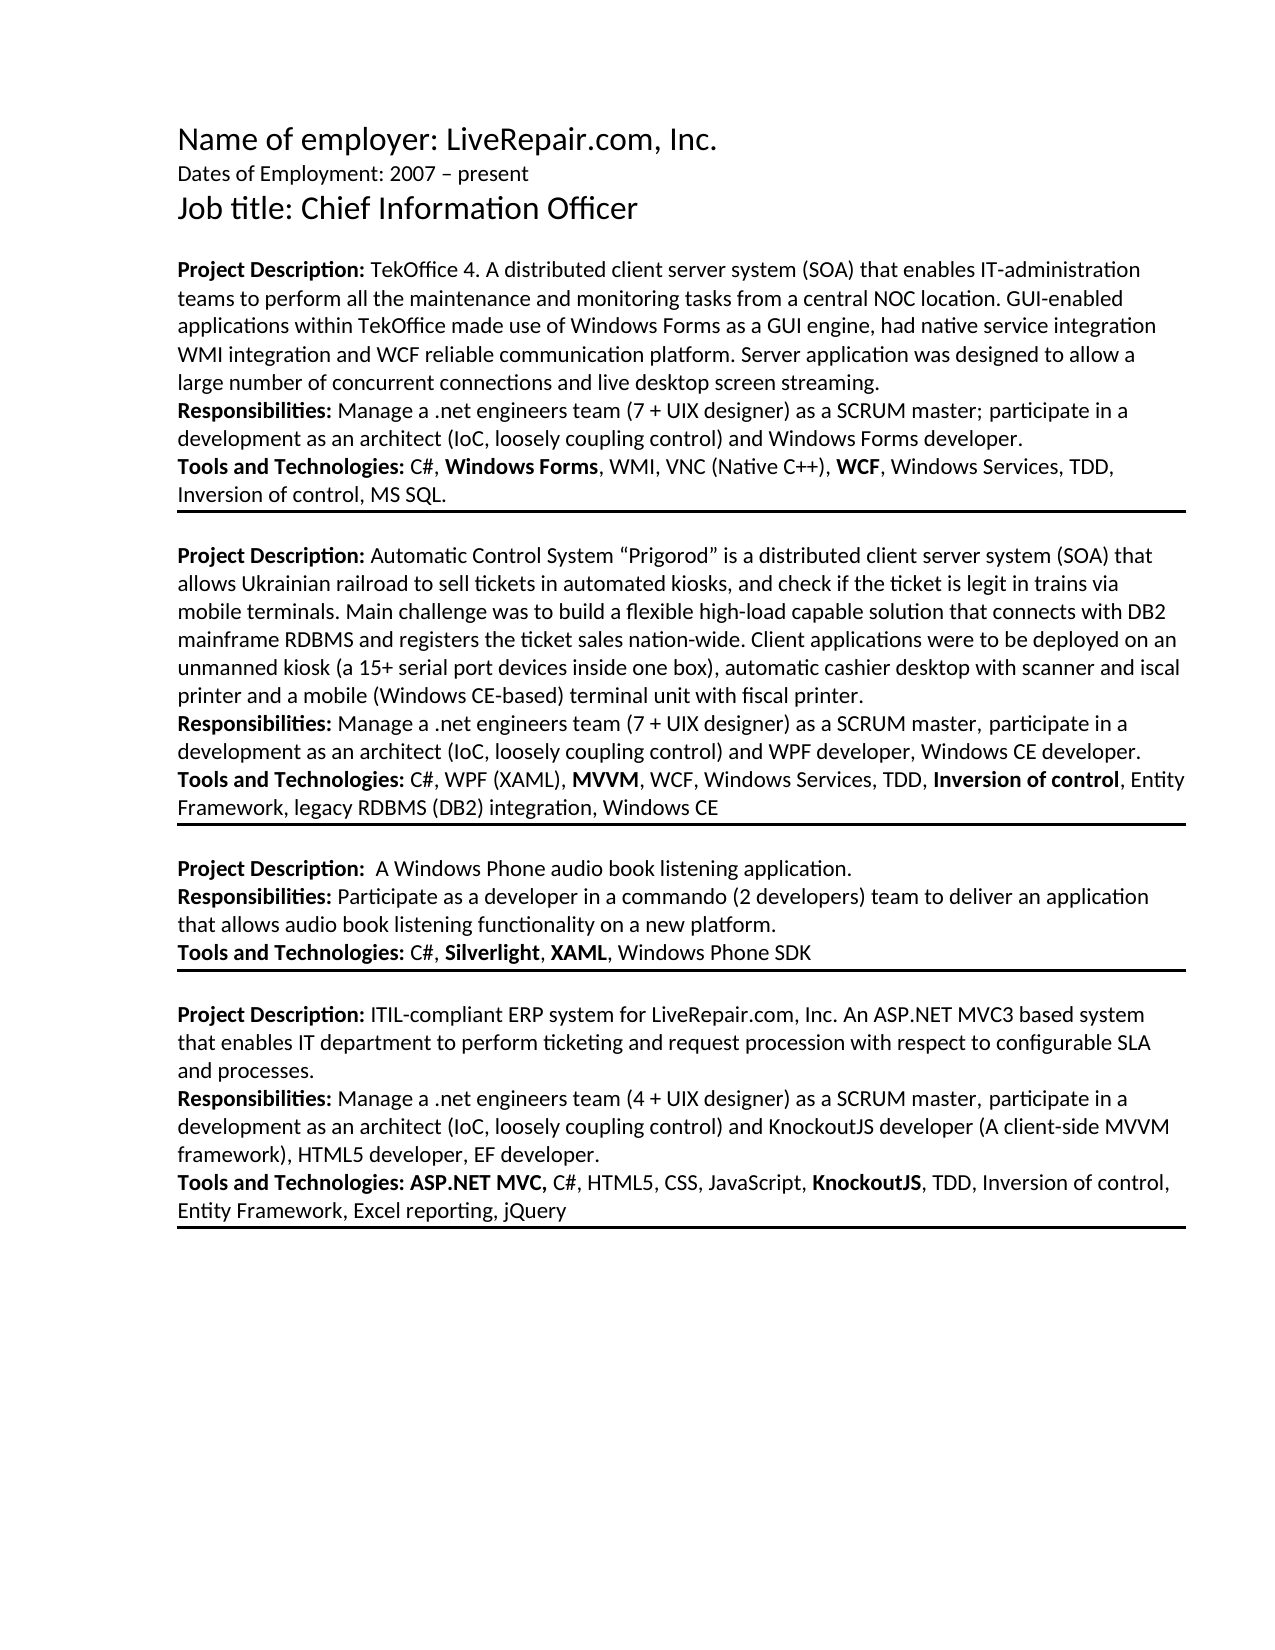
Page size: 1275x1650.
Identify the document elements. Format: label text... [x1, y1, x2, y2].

text Responsibilities: Manage a .net engineers team (4 + UIX designer) as a SCRUM master, participate in a development as an architect (IoC, loosely coupling control) and KnockoutJS developer (A client-side MVVM framework), HTML5 developer, EF developer. [177, 1084, 1186, 1168]
text Dates of Employment: 2007 – present [177, 159, 1186, 187]
text Responsibilities: Participate as a developer in a commando (2 developers) team to deliver an application that allows audio book listening functionality on a new platform. [177, 882, 1186, 938]
text Tools and Technologies: C#, Windows Forms, WMI, VNC (Native C++), WCF, Windows Services, TDD, Inversion of control, MS SQL. [177, 452, 1186, 510]
text Job title: Chief Information Officer [177, 187, 1186, 228]
text Tools and Technologies: ASP.NET MVC, C#, HTML5, CSS, JavaScript, KnockoutJS, TDD, Inversion of control, Entity Framework, Excel reporting, jQuery [177, 1168, 1186, 1226]
text Name of employer: LiveRepair.com, Inc. [177, 118, 1186, 159]
text Project Description: A Windows Phone audio book listening application. [177, 854, 1186, 882]
text Project Description: ITIL-compliant ERP system for LiveRepair.com, Inc. An ASP.NET MVC3 based system that enables IT department to perform ticketing and request procession with respect to configurable SLA and processes. [177, 1000, 1186, 1084]
text Tools and Technologies: C#, Silverlight, XAML, Windows Phone SDK [177, 938, 1186, 969]
text Responsibilities: Manage a .net engineers team (7 + UIX designer) as a SCRUM master, participate in a development as an architect (IoC, loosely coupling control) and WPF developer, Windows CE developer. [177, 709, 1186, 765]
text Tools and Technologies: C#, WPF (XAML), MVVM, WCF, Windows Services, TDD, Inversion of control, Entity Framework, legacy RDBMS (DB2) integration, Windows CE [177, 765, 1186, 823]
text Responsibilities: Manage a .net engineers team (7 + UIX designer) as a SCRUM master; participate in a development as an architect (IoC, loosely coupling control) and Windows Forms developer. [177, 396, 1186, 452]
text Project Description: Automatic Control System “Prigorod” is a distributed client server system (SOA) that allows Ukrainian railroad to sell tickets in automated kiosks, and check if the ticket is legit in trains via mobile terminals. Main challenge was to build a flexible high-load capable solution that connects with DB2 mainframe RDBMS and registers the ticket sales nation-wide. Client applications were to be deployed on an unmanned kiosk (a 15+ serial port devices inside one box), automatic cashier desktop with scanner and iscal printer and a mobile (Windows CE-based) terminal unit with fiscal printer. [177, 541, 1186, 709]
text Project Description: TekOffice 4. A distributed client server system (SOA) that enables IT-administration teams to perform all the maintenance and monitoring tasks from a central NOC location. GUI-enabled applications within TekOffice made use of Windows Forms as a GUI engine, had native service integration WMI integration and WCF reliable communication platform. Server application was designed to allow a large number of concurrent connections and live desktop screen streaming. [177, 256, 1186, 396]
